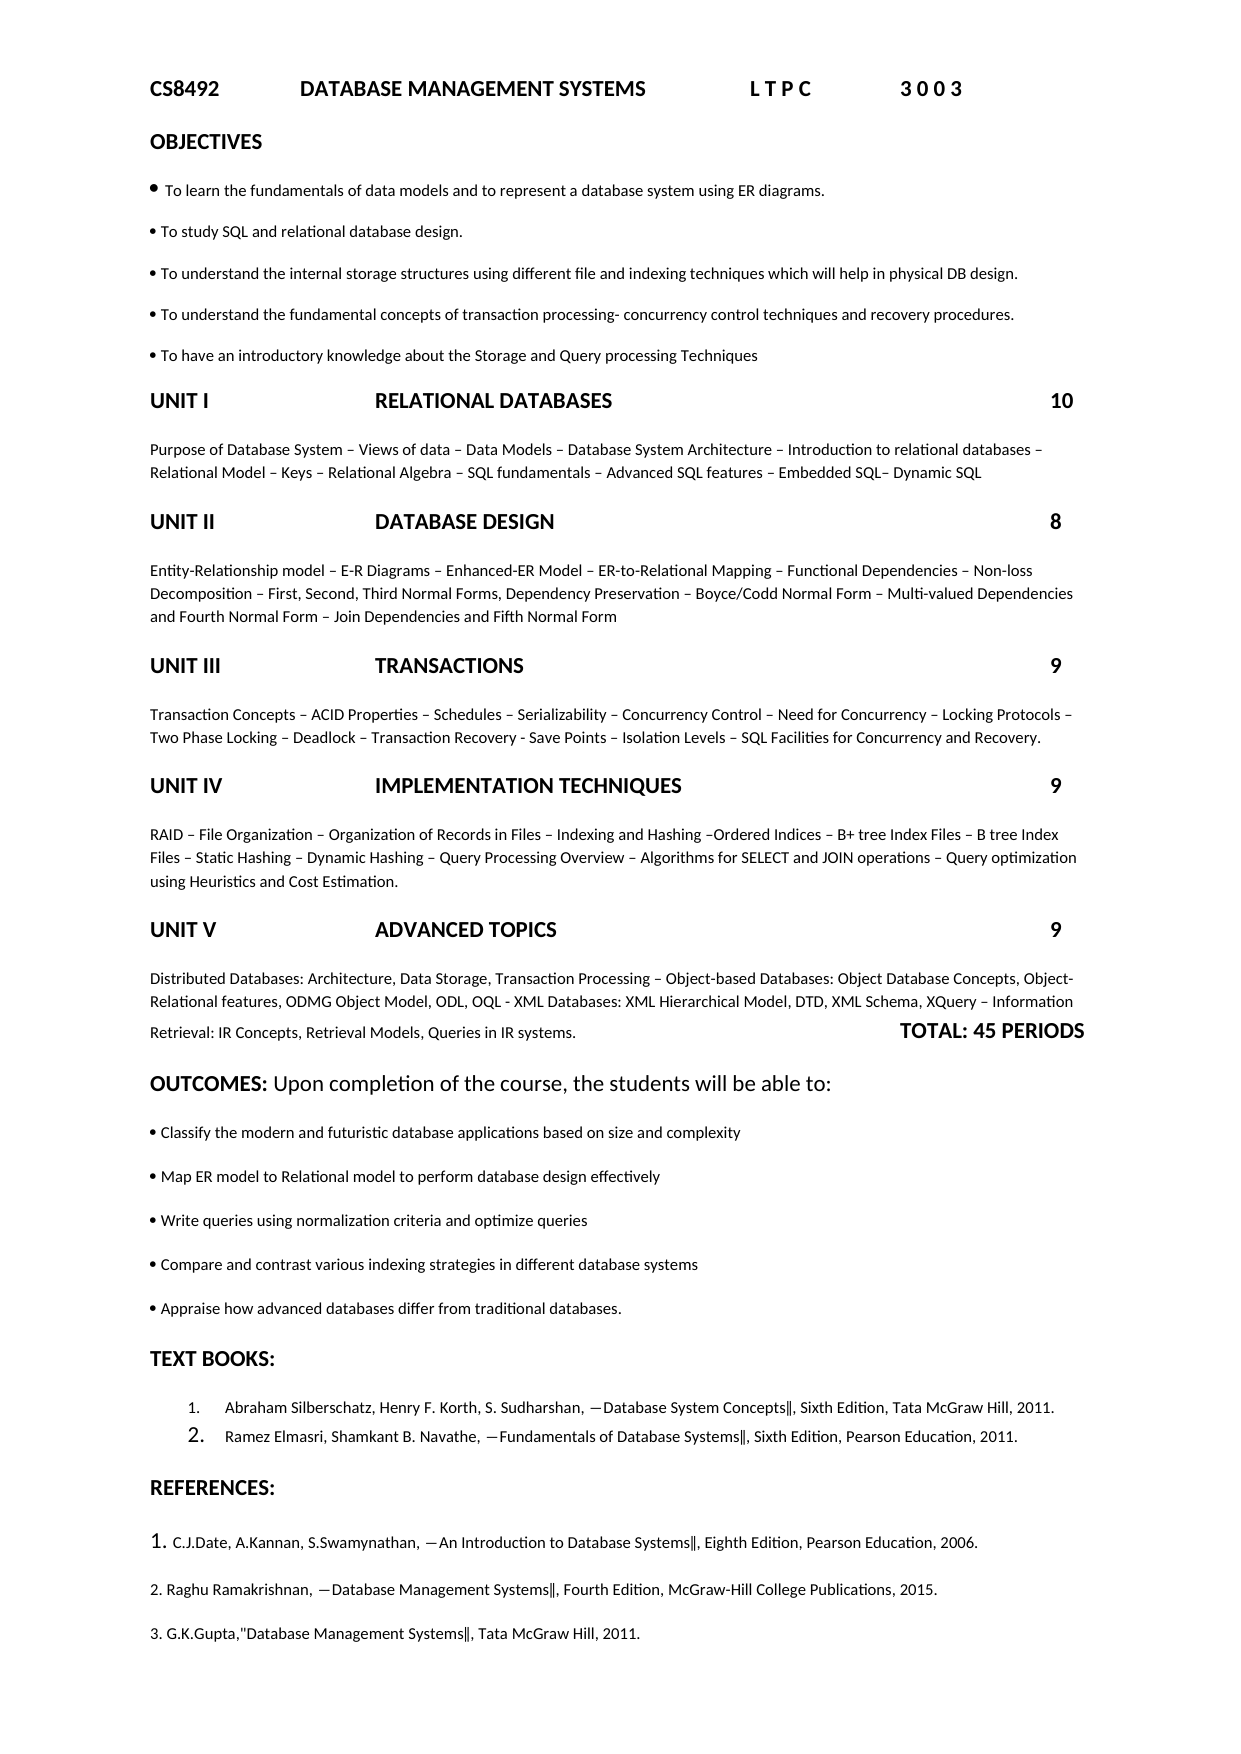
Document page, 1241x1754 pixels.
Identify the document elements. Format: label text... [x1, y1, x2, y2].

text Write queries using normalization criteria and optimize queries [150, 1210, 1090, 1231]
text Distributed Databases: Architecture, Data Storage, Transaction Processing – Object-based Databases: Object Database Concepts, Object-Relational features, ODMG Object Model, ODL, OQL - XML Databases: XML Hierarchical Model, DTD, XML Schema, XQuery – Information Retrieval: IR Concepts, Retrieval Models, Queries in IR systems. TOTAL: 45 PERIODS [150, 968, 1090, 1044]
list Ramez Elmasri, Shamkant B. Navathe, ―Fundamentals of Database Systems‖, Sixth Edition, Pearson Education, 2011. [187, 1420, 1090, 1448]
text 1. C.J.Date, A.Kannan, S.Swamynathan, ―An Introduction to Database Systems‖, Eighth Edition, Pearson Education, 2006. [150, 1526, 1090, 1554]
text To learn the fundamentals of data models and to represent a database system using ER diagrams. [150, 180, 1090, 201]
text Appraise how advanced databases differ from traditional databases. [150, 1299, 1090, 1319]
text UNIT III TRANSACTIONS 9 [150, 651, 1090, 679]
list Abraham Silberschatz, Henry F. Korth, S. Sudharshan, ―Database System Concepts‖, Sixth Edition, Tata McGraw Hill, 2011. [187, 1397, 1090, 1417]
text UNIT II DATABASE DESIGN 8 [150, 507, 1090, 535]
text RAID – File Organization – Organization of Records in Files – Indexing and Hashing –Ordered Indices – B+ tree Index Files – B tree Index Files – Static Hashing – Dynamic Hashing – Query Processing Overview – Algorithms for SELECT and JOIN operations – Query optimization using Heuristics and Cost Estimation. [150, 824, 1090, 891]
text OBJECTIVES [150, 127, 1090, 155]
text To understand the internal storage structures using different file and indexing techniques which will help in physical DB design. [150, 263, 1090, 283]
text CS8492 DATABASE MANAGEMENT SYSTEMS L T P C 3 0 0 3 [150, 74, 1090, 102]
text Compare and contrast various indexing strategies in different database systems [150, 1254, 1090, 1275]
text UNIT V ADVANCED TOPICS 9 [150, 915, 1090, 943]
text To study SQL and relational database design. [150, 222, 1090, 242]
text 3. G.K.Gupta,"Database Management Systems‖, Tata McGraw Hill, 2011. [150, 1623, 1090, 1644]
text To understand the fundamental concepts of transaction processing- concurrency control techniques and recovery procedures. [150, 304, 1090, 324]
text Classify the modern and futuristic database applications based on size and complexity [150, 1122, 1090, 1142]
text REFERENCES: [150, 1473, 1090, 1501]
text UNIT I RELATIONAL DATABASES 10 [150, 386, 1090, 414]
text TEXT BOOKS: [150, 1344, 1090, 1372]
text 2. Raghu Ramakrishnan, ―Database Management Systems‖, Fourth Edition, McGraw-Hill College Publications, 2015. [150, 1579, 1090, 1600]
text To have an introductory knowledge about the Storage and Query processing Techniques [150, 345, 1090, 366]
text Map ER model to Relational model to perform database design effectively [150, 1166, 1090, 1186]
text Entity-Relationship model – E-R Diagrams – Enhanced-ER Model – ER-to-Relational Mapping – Functional Dependencies – Non-loss Decomposition – First, Second, Third Normal Forms, Dependency Preservation – Boyce/Codd Normal Form – Multi-valued Dependencies and Fourth Normal Form – Join Dependencies and Fifth Normal Form [150, 560, 1090, 627]
text UNIT IV IMPLEMENTATION TECHNIQUES 9 [150, 771, 1090, 799]
text Transaction Concepts – ACID Properties – Schedules – Serializability – Concurrency Control – Need for Concurrency – Locking Protocols – Two Phase Locking – Deadlock – Transaction Recovery - Save Points – Isolation Levels – SQL Facilities for Concurrency and Recovery. [150, 704, 1090, 747]
text OUTCOMES: Upon completion of the course, the students will be able to: [150, 1069, 1090, 1097]
text Purpose of Database System – Views of data – Data Models – Database System Architecture – Introduction to relational databases – Relational Model – Keys – Relational Algebra – SQL fundamentals – Advanced SQL features – Embedded SQL– Dynamic SQL [150, 439, 1090, 483]
